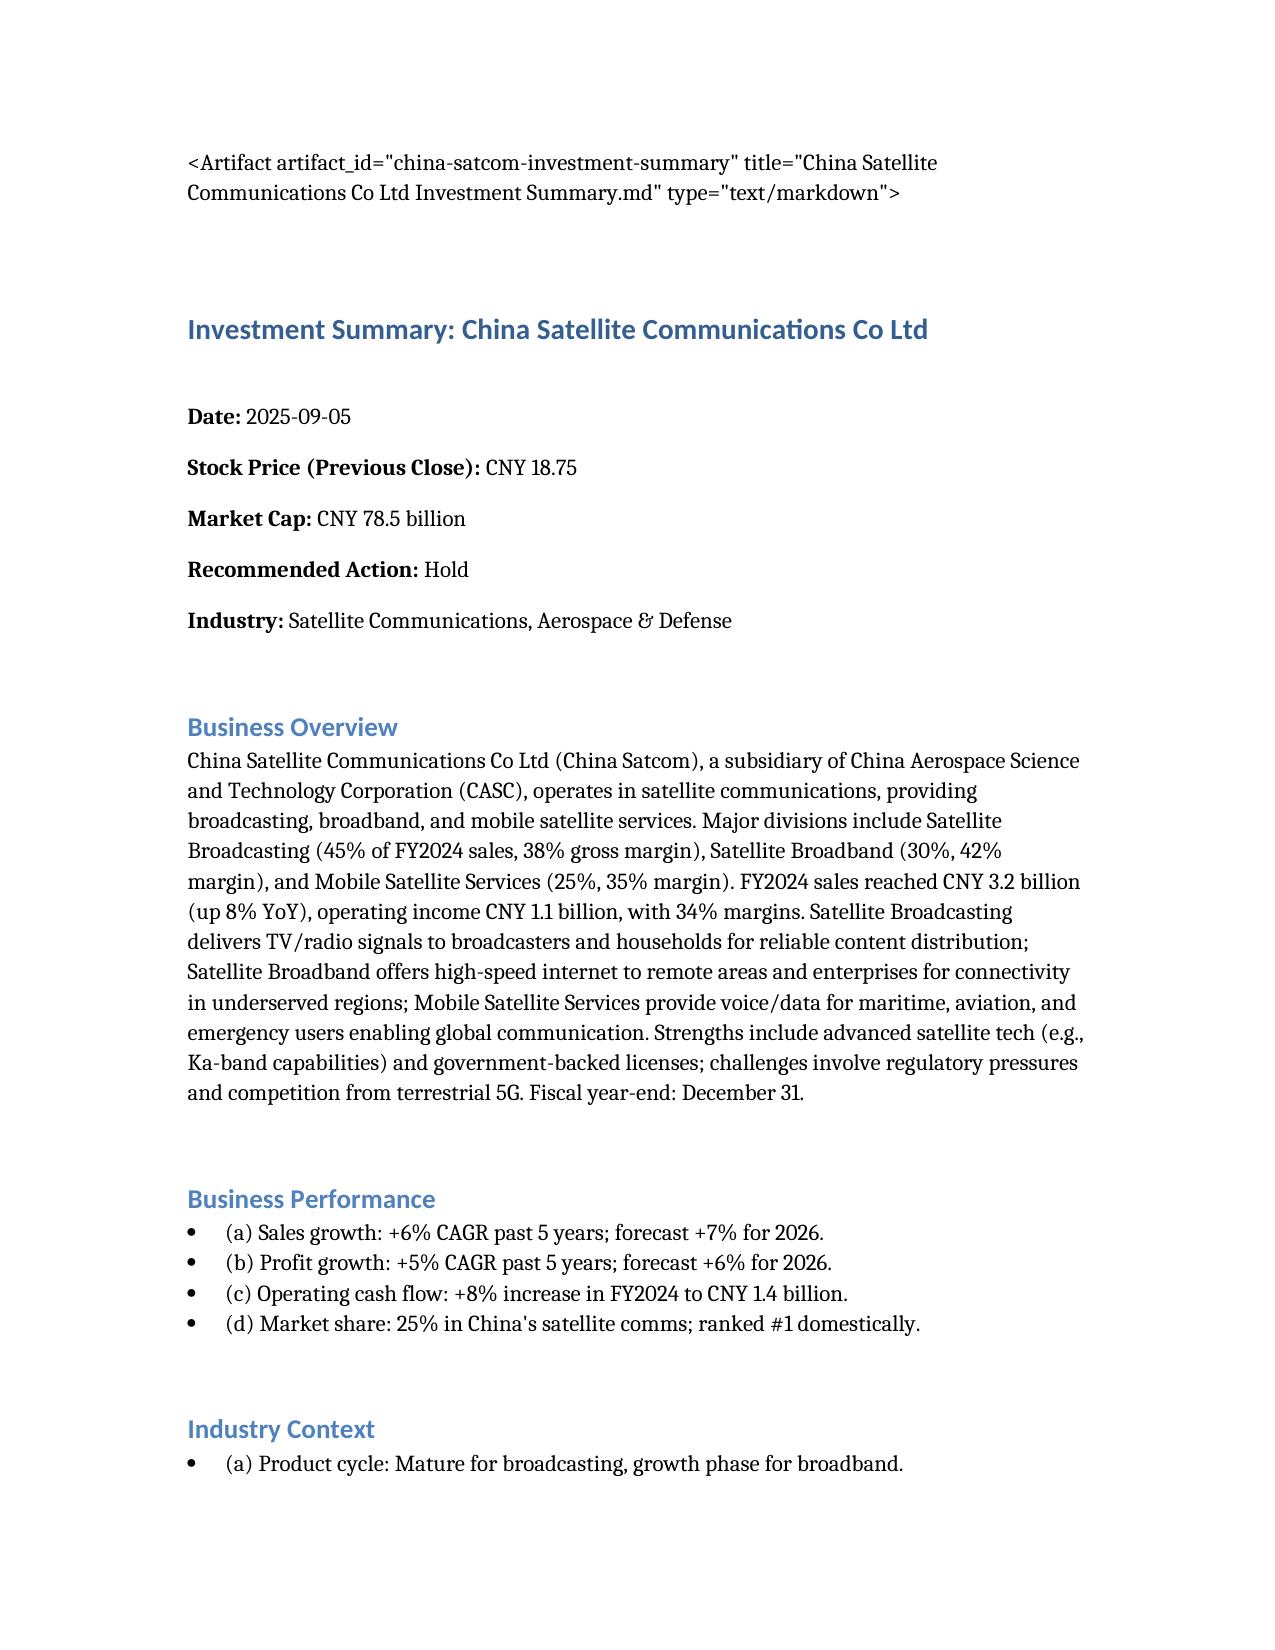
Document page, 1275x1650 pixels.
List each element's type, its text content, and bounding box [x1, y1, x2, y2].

text Market Cap: CNY 78.5 billion [187, 506, 1087, 532]
text China Satellite Communications Co Ltd (China Satcom), a subsidiary of China Aerospace Science and Technology Corporation (CASC), operates in satellite communications, providing broadcasting, broadband, and mobile satellite services. Major divisions include Satellite Broadcasting (45% of FY2024 sales, 38% gross margin), Satellite Broadband (30%, 42% margin), and Mobile Satellite Services (25%, 35% margin). FY2024 sales reached CNY 3.2 billion (up 8% YoY), operating income CNY 1.1 billion, with 34% margins. Satellite Broadcasting delivers TV/radio signals to broadcasters and households for reliable content distribution; Satellite Broadband offers high-speed internet to remote areas and enterprises for connectivity in underserved regions; Mobile Satellite Services provide voice/data for maritime, aviation, and emergency users enabling global communication. Strengths include advanced satellite tech (e.g., Ka-band capabilities) and government-backed licenses; challenges involve regulatory pressures and competition from terrestrial 5G. Fiscal year-end: December 31. [187, 748, 1087, 1106]
text Industry: Satellite Communications, Aerospace & Defense [187, 608, 1087, 634]
list (c) Operating cash flow: +8% increase in FY2024 to CNY 1.4 billion. [187, 1280, 1087, 1307]
list (d) Market share: 25% in China's satellite comms; ranked #1 domestically. [187, 1311, 1087, 1337]
subtitle Business Performance [187, 1182, 1087, 1215]
text <Artifact artifact_id="china-satcom-investment-summary" title="China Satellite Communications Co Ltd Investment Summary.md" type="text/markdown"> [187, 150, 1087, 207]
list (a) Product cycle: Mature for broadcasting, growth phase for broadband. [187, 1451, 1087, 1477]
list (b) Profit growth: +5% CAGR past 5 years; forecast +6% for 2026. [187, 1250, 1087, 1276]
text Recommended Action: Hold [187, 557, 1087, 583]
subtitle Investment Summary: China Satellite Communications Co Ltd [187, 311, 1087, 347]
text Stock Price (Previous Close): CNY 18.75 [187, 454, 1087, 481]
subtitle Industry Context [187, 1413, 1087, 1446]
list (a) Sales growth: +6% CAGR past 5 years; forecast +7% for 2026. [187, 1220, 1087, 1246]
text Date: 2025-09-05 [187, 403, 1087, 430]
subtitle Business Overview [187, 710, 1087, 743]
